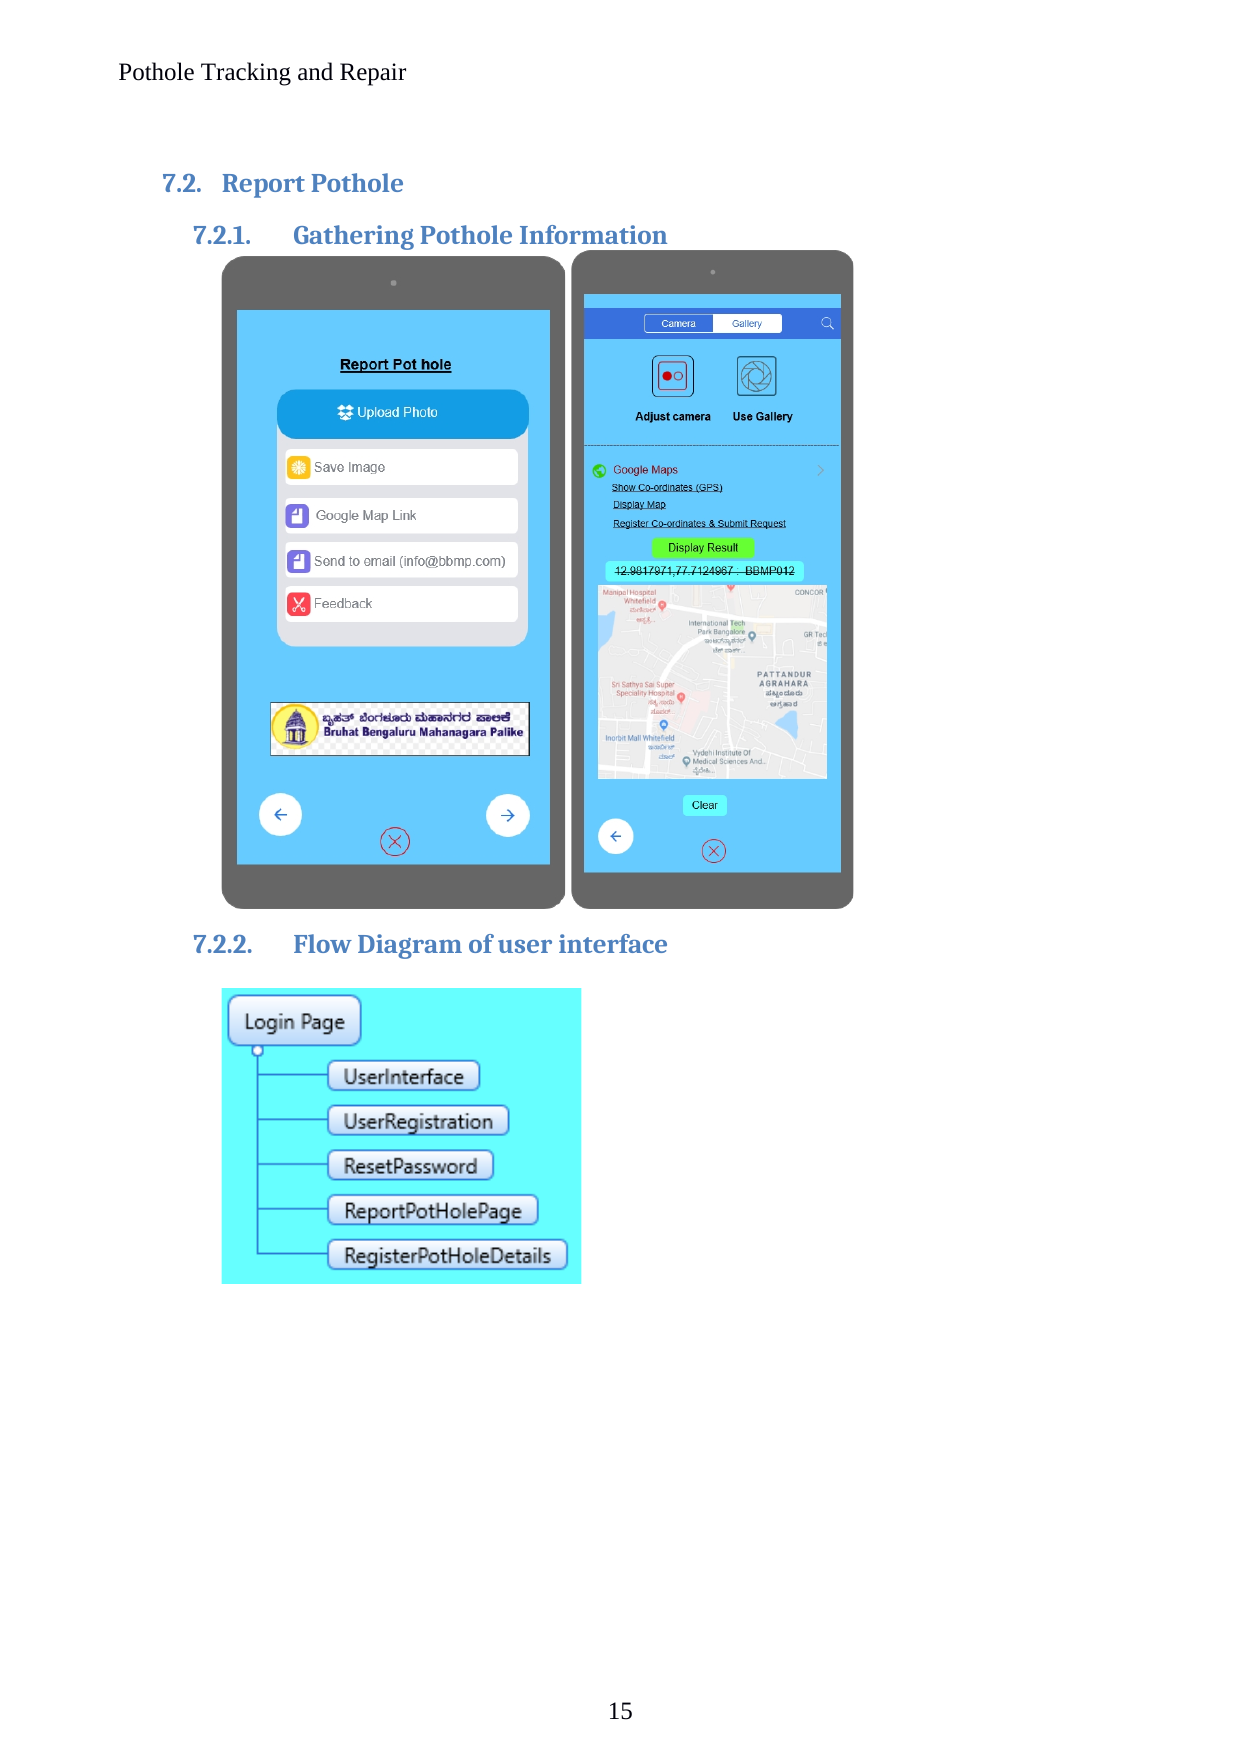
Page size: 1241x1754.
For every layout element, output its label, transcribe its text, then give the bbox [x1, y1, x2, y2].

subtitle Gathering Pothole Information [193, 220, 1122, 251]
picture [221, 988, 582, 1284]
picture [571, 250, 854, 909]
subtitle Report Pothole [162, 168, 1122, 199]
picture [221, 256, 566, 909]
subtitle Flow Diagram of user interface [193, 929, 1122, 960]
